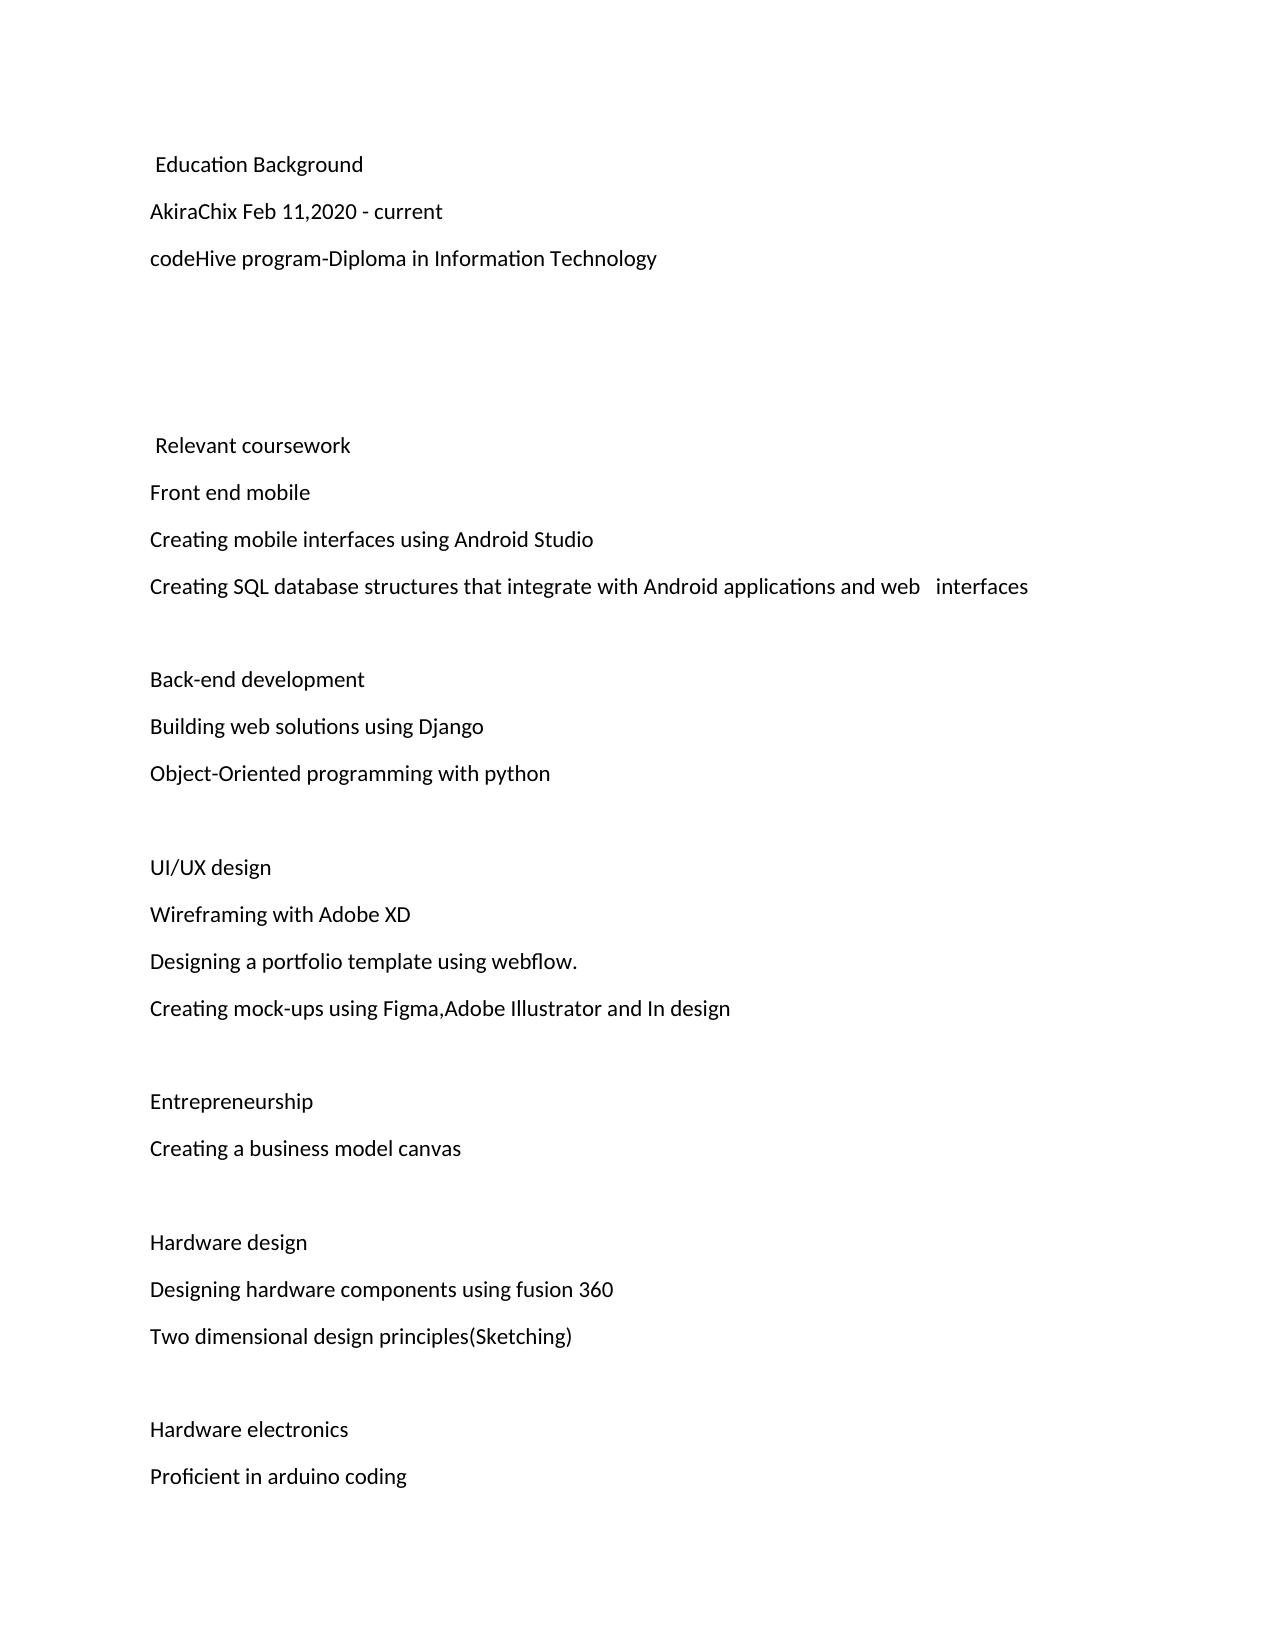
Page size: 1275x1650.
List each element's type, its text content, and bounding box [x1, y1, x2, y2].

text Proficient in arduino coding [150, 1462, 1125, 1491]
text Creating a business model canvas [150, 1134, 1125, 1162]
text Creating mobile interfaces using Android Studio [150, 525, 1125, 553]
text Object-Oriented programming with python [150, 759, 1125, 787]
text Designing a portfolio template using webflow. [150, 947, 1125, 975]
text Hardware electronics [150, 1416, 1125, 1444]
text Creating SQL database structures that integrate with Android applications and web interfaces [150, 572, 1125, 600]
text codeHive program-Diploma in Information Technology [150, 244, 1125, 272]
text Two dimensional design principles(Sketching) [150, 1322, 1125, 1350]
text Education Background [150, 150, 1125, 178]
text AkiraChix Feb 11,2020 - current [150, 197, 1125, 225]
text UI/UX design [150, 853, 1125, 881]
text Designing hardware components using fusion 360 [150, 1275, 1125, 1303]
text Entrepreneurship [150, 1087, 1125, 1116]
text Hardware design [150, 1228, 1125, 1256]
text Front end mobile [150, 478, 1125, 506]
text Relevant coursework [150, 431, 1125, 459]
text Creating mock-ups using Figma,Adobe Illustrator and In design [150, 994, 1125, 1022]
text Building web solutions using Django [150, 712, 1125, 741]
text Back-end development [150, 666, 1125, 694]
text Wireframing with Adobe XD [150, 900, 1125, 928]
